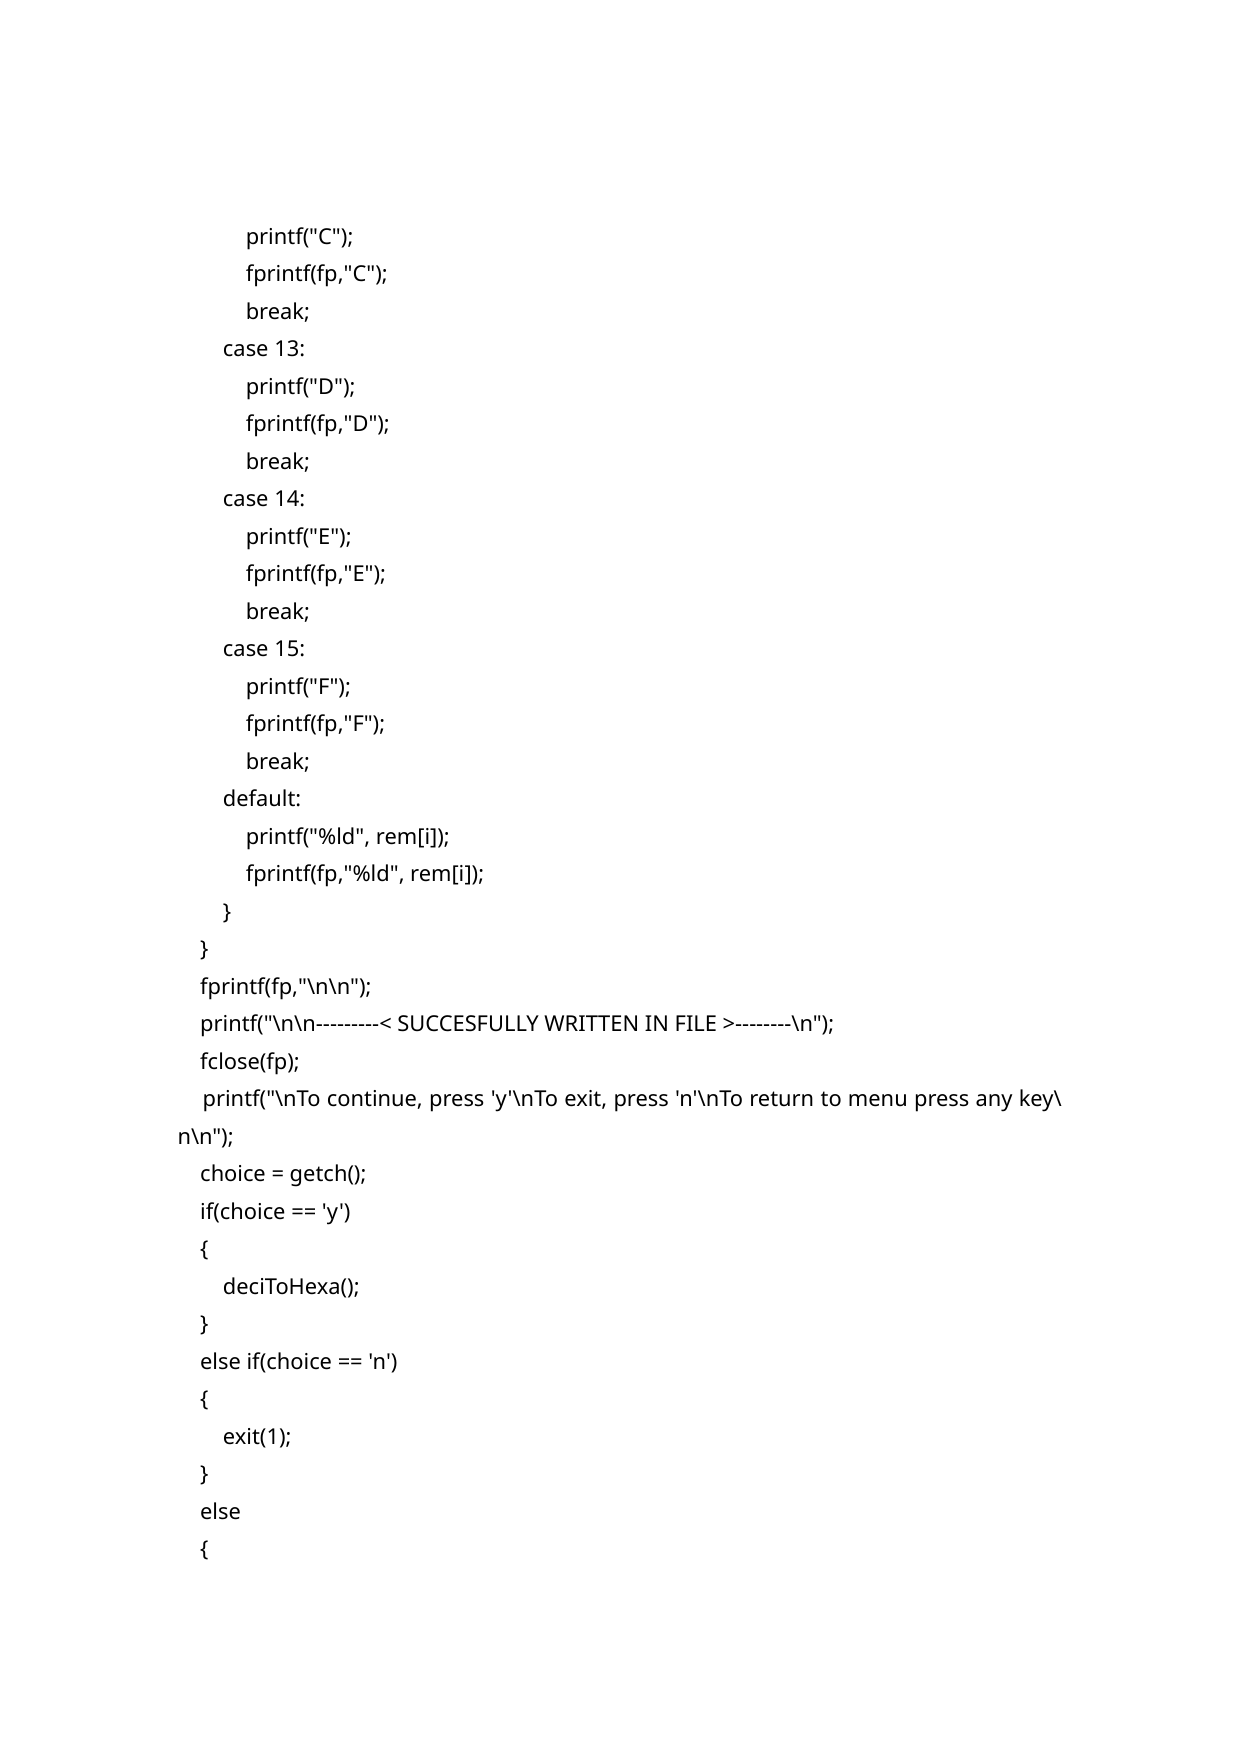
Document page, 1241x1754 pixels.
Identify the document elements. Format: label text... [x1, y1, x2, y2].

text fprintf(fp,"F"); [177, 704, 1063, 742]
text } [177, 929, 1063, 967]
text printf("C"); [177, 217, 1063, 254]
text exit(1); [177, 1417, 1063, 1454]
text fprintf(fp,"E"); [177, 554, 1063, 592]
text deciToHexa(); [177, 1267, 1063, 1304]
text { [177, 1379, 1063, 1417]
text } [177, 1304, 1063, 1342]
text printf("%ld", rem[i]); [177, 817, 1063, 854]
text fprintf(fp,"D"); [177, 404, 1063, 442]
text break; [177, 742, 1063, 779]
text } [177, 892, 1063, 929]
text break; [177, 292, 1063, 329]
text fprintf(fp,"%ld", rem[i]); [177, 854, 1063, 892]
text fprintf(fp,"\n\n"); [177, 967, 1063, 1004]
text { [177, 1529, 1063, 1567]
text { [177, 1229, 1063, 1267]
text printf("E"); [177, 517, 1063, 554]
text case 14: [177, 479, 1063, 517]
text if(choice == 'y') [177, 1192, 1063, 1229]
text else if(choice == 'n') [177, 1342, 1063, 1379]
text choice = getch(); [177, 1154, 1063, 1192]
text } [177, 1454, 1063, 1492]
text break; [177, 592, 1063, 629]
text printf("D"); [177, 367, 1063, 404]
text fclose(fp); [177, 1042, 1063, 1079]
text printf("F"); [177, 667, 1063, 704]
text case 13: [177, 329, 1063, 367]
text default: [177, 779, 1063, 817]
text printf("\nTo continue, press 'y'\nTo exit, press 'n'\nTo return to menu press any key\n\n"); [177, 1079, 1063, 1154]
text fprintf(fp,"C"); [177, 254, 1063, 292]
text else [177, 1492, 1063, 1529]
text case 15: [177, 629, 1063, 667]
text break; [177, 442, 1063, 479]
text printf("\n\n---------< SUCCESFULLY WRITTEN IN FILE >--------\n"); [177, 1004, 1063, 1042]
